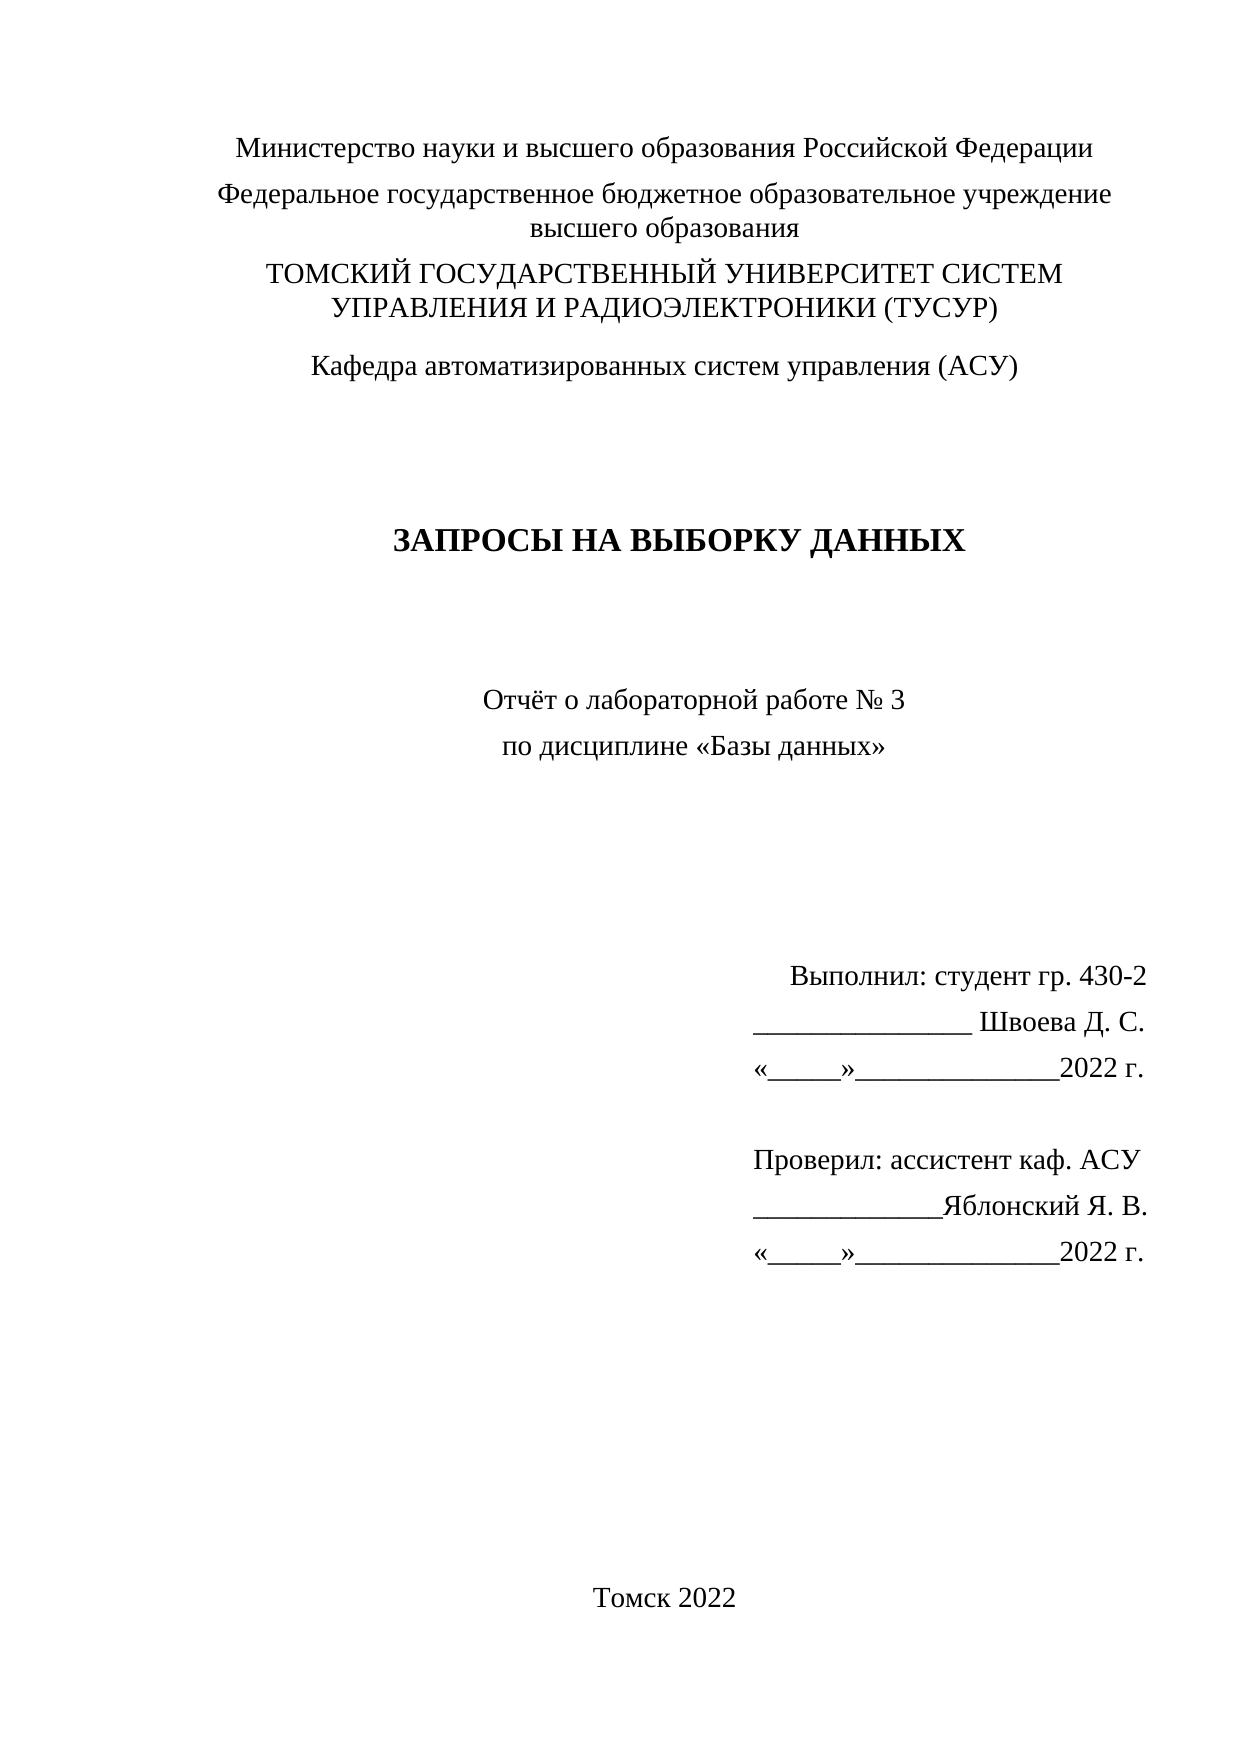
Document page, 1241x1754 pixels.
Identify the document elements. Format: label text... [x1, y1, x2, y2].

text Томск 2022 [177, 1581, 1152, 1614]
text Проверил: ассистент каф. АСУ [177, 1142, 1152, 1176]
text ТОМСКИЙ ГОСУДАРСТВЕННЫЙ УНИВЕРСИТЕТ СИСТЕМ УПРАВЛЕНИЯ И РАДИОЭЛЕКТРОНИКИ (ТУСУР) [177, 256, 1152, 323]
text _____________Яблонский Я. В. [177, 1188, 1152, 1222]
text Кафедра автоматизированных систем управления (АСУ) [177, 348, 1152, 382]
text «_____»______________2022 г. [694, 1050, 1152, 1084]
text ЗАПРОСЫ НА ВЫБОРКУ ДАННЫХ [177, 520, 1152, 558]
text Отчёт о лабораторной работе № 3 [177, 682, 1152, 716]
text Федеральное государственное бюджетное образовательное учреждение высшего образования [177, 177, 1152, 244]
text Министерство науки и высшего образования Российской Федерации [177, 131, 1152, 164]
text по дисциплине «Базы данных» [177, 728, 1152, 762]
text «_____»______________2022 г. [694, 1234, 1152, 1268]
text _______________ Швоева Д. С. [753, 1004, 1152, 1038]
text Выполнил: студент гр. 430-2 [694, 958, 1152, 992]
